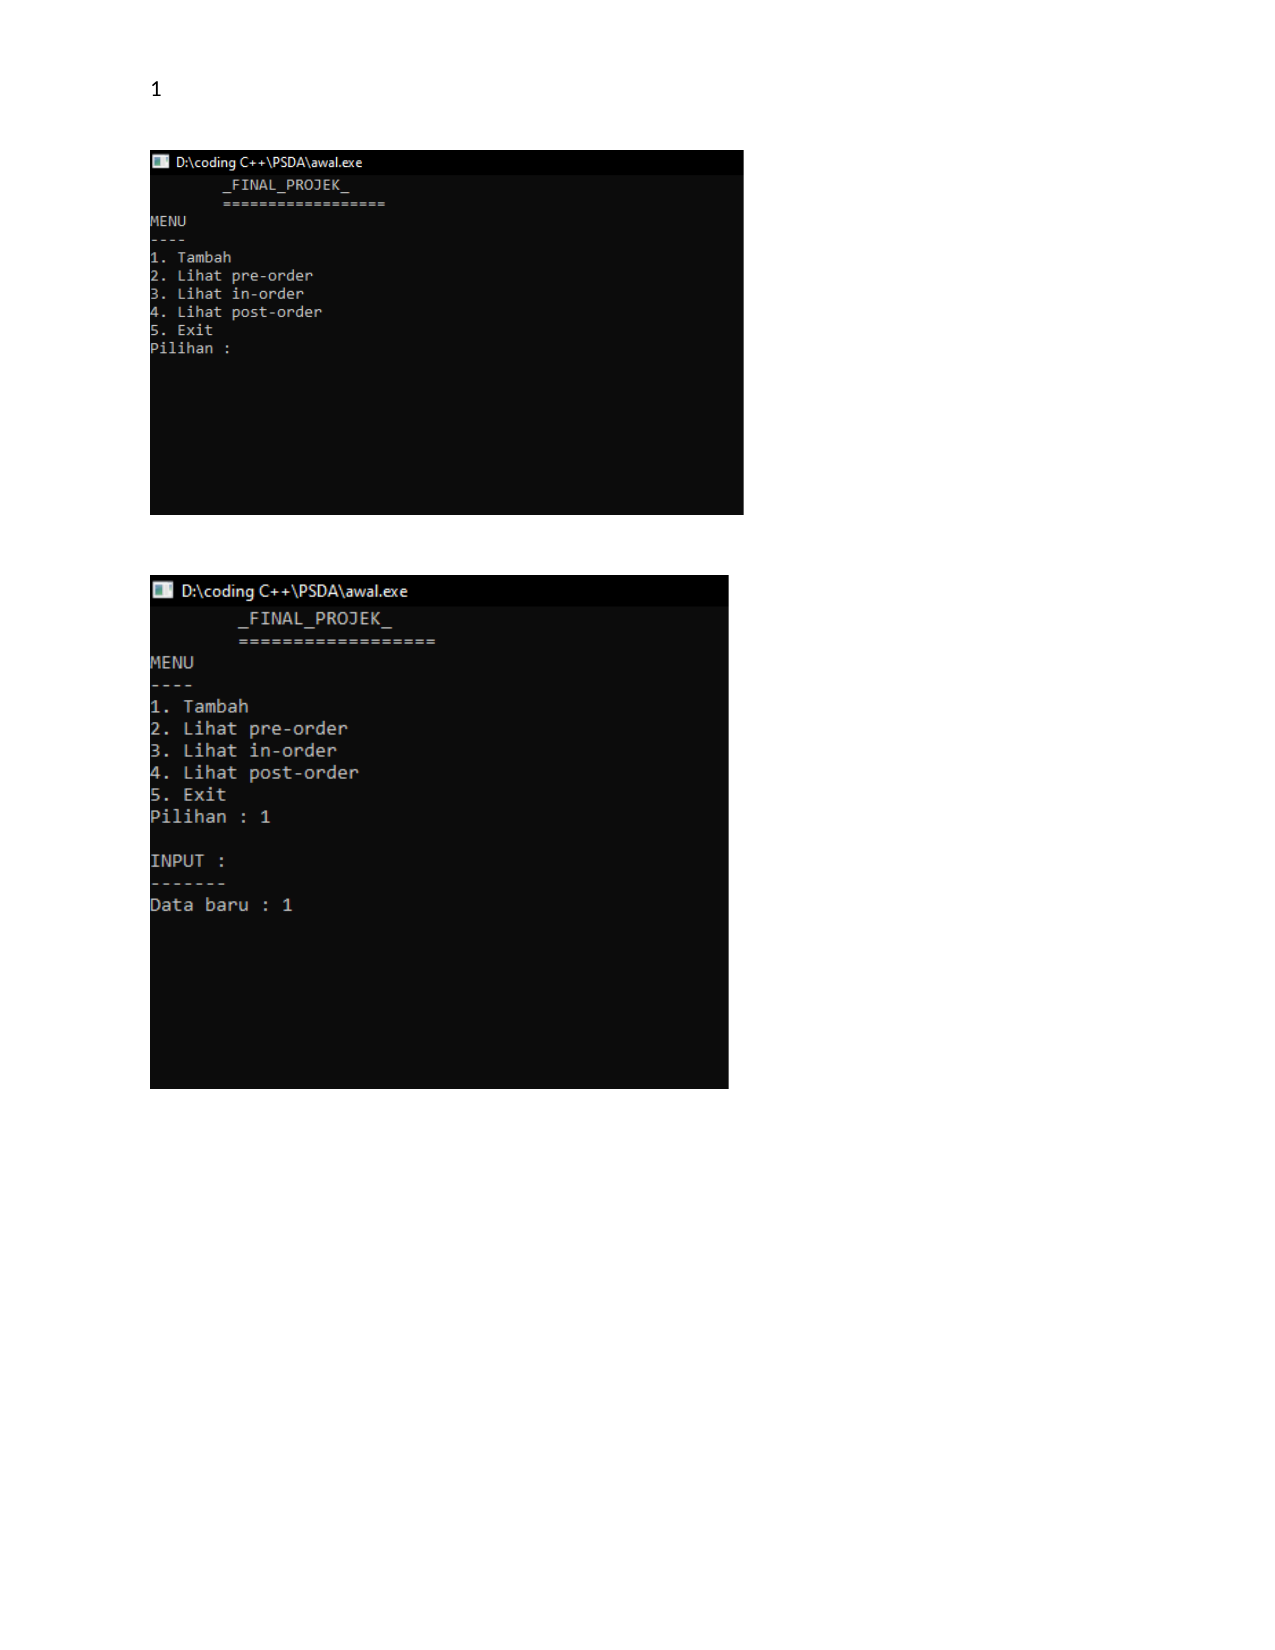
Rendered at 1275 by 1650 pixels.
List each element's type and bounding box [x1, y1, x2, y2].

picture [150, 150, 744, 515]
picture [150, 575, 729, 1089]
